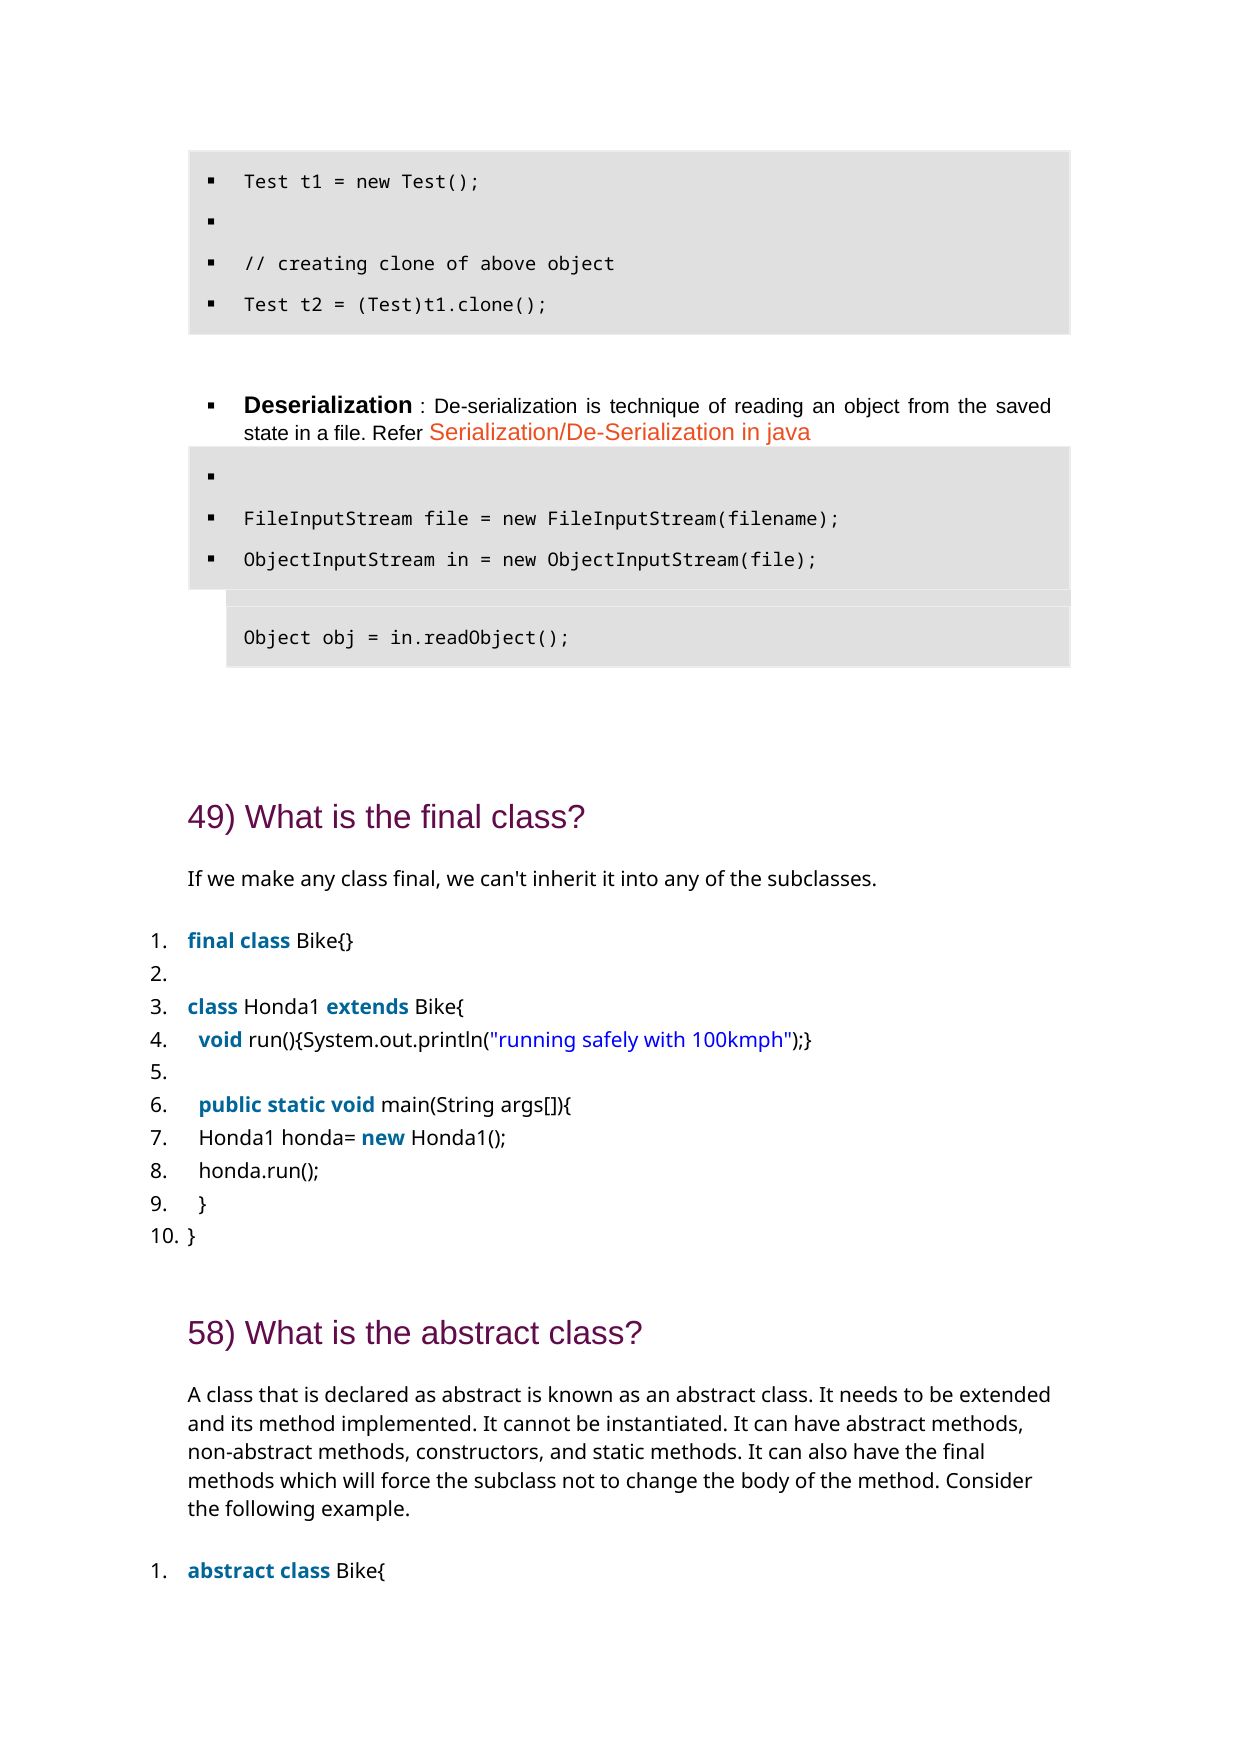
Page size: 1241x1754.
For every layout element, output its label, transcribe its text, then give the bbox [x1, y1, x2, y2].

subtitle 49) What is the final class? [187, 797, 1053, 835]
text Object obj = in.readObject(); [227, 607, 1069, 666]
text If we make any class final, we can't inherit it into any of the subclasses. [187, 864, 1053, 893]
list final class Bike{} [150, 922, 1053, 955]
list } [150, 1217, 1053, 1250]
list Test t1 = new Test(); [190, 152, 1069, 191]
list Deserialization : De-serialization is technique of reading an object from the saved state in a file. Refer Serialization/De-Serialization in java [206, 391, 1053, 446]
list abstract class Bike{ [150, 1552, 1053, 1585]
list void run(){System.out.println("running safely with 100kmph");} [150, 1020, 1053, 1053]
list public static void main(String args[]){ [150, 1086, 1053, 1119]
text A class that is declared as abstract is known as an abstract class. It needs to be extended and its method implemented. It cannot be instantiated. It can have abstract methods, non-abstract methods, constructors, and static methods. It can also have the final methods which will force the subclass not to change the body of the method. Consider the following example. [187, 1381, 1053, 1523]
list honda.run(); [150, 1152, 1053, 1184]
list Honda1 honda= new Honda1(); [150, 1119, 1053, 1152]
list class Honda1 extends Bike{ [150, 987, 1053, 1020]
list FileInputStream file = new FileInputStream(filename); [190, 487, 1069, 528]
list ObjectInputStream in = new ObjectInputStream(file); [190, 528, 1069, 589]
subtitle 58) What is the abstract class? [187, 1313, 1053, 1351]
list } [150, 1184, 1053, 1217]
list // creating clone of above object [190, 232, 1069, 273]
list Test t2 = (Test)t1.clone(); [190, 273, 1069, 334]
